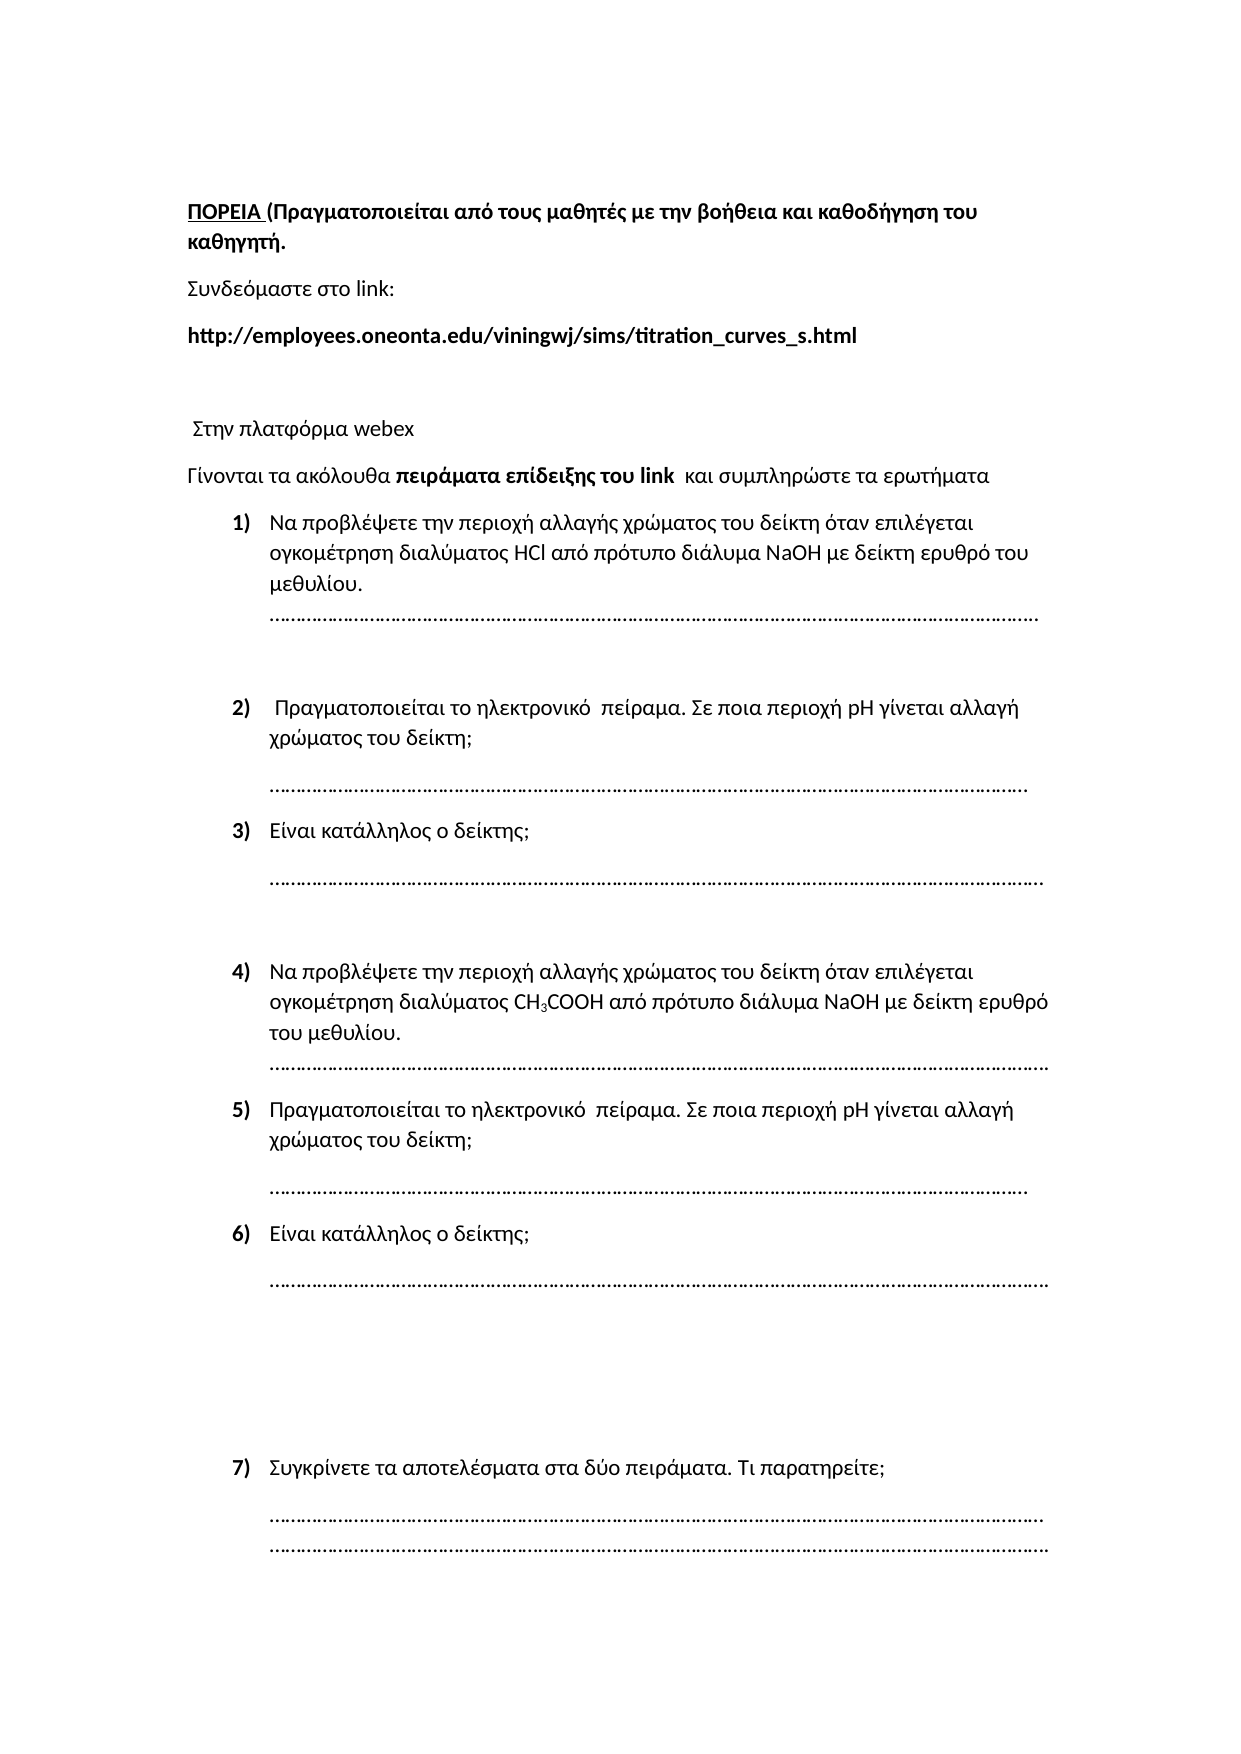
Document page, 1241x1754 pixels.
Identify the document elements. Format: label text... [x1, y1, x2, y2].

text ΠΟΡΕΙΑ (Πραγματοποιείται από τους μαθητές με την βοήθεια και καθοδήγηση του καθηγητή. [187, 197, 1053, 255]
text Στην πλατφόρμα webex [187, 414, 1053, 443]
text ………………………………………………………………………………………………………………………………… [269, 863, 1053, 892]
list Πραγματοποιείται το ηλεκτρονικό πείραμα. Σε ποια περιοχή pH γίνεται αλλαγή χρώματος του δείκτη; [232, 693, 1053, 751]
list Είναι κατάλληλος ο δείκτης; [232, 1219, 1053, 1247]
list Πραγματοποιείται το ηλεκτρονικό πείραμα. Σε ποια περιοχή pH γίνεται αλλαγή χρώματος του δείκτη; [232, 1095, 1053, 1153]
text ……………………………………………………………………………………………………………………………………………………………………………………………………………………………………………………………………. [269, 1500, 1053, 1558]
text Συνδεόμαστε στο link: [187, 274, 1053, 302]
text http://employees.oneonta.edu/viningwj/sims/titration_curves_s.html [187, 321, 1053, 349]
list Να προβλέψετε την περιοχή αλλαγής χρώματος του δείκτη όταν επιλέγεται ογκομέτρηση διαλύματος CH3COOH από πρότυπο διάλυμα ΝaΟΗ με δείκτη ερυθρό του μεθυλίου. [232, 957, 1053, 1046]
list Συγκρίνετε τα αποτελέσματα στα δύο πειράματα. Τι παρατηρείτε; [232, 1453, 1053, 1481]
text ……………………………………………………………………………………………………………………………… [269, 1172, 1053, 1200]
text ……………………………………………………………………………………………………………………………… [269, 770, 1053, 798]
text Γίνονται τα ακόλουθα πειράματα επίδειξης του link και συμπληρώστε τα ερωτήματα [187, 461, 1053, 489]
list Να προβλέψετε την περιοχή αλλαγής χρώματος του δείκτη όταν επιλέγεται ογκομέτρηση διαλύματος HCl από πρότυπο διάλυμα ΝaΟΗ με δείκτη ερυθρό του μεθυλίου. [232, 508, 1053, 597]
list Είναι κατάλληλος ο δείκτης; [232, 817, 1053, 845]
list …………………………………………………………………………………………………………………………………. [269, 1048, 1053, 1076]
text …………………………………………………………………………………………………………………………………. [269, 1266, 1053, 1294]
list ……………………………………………………………………………………………………………………………….. [269, 599, 1053, 627]
